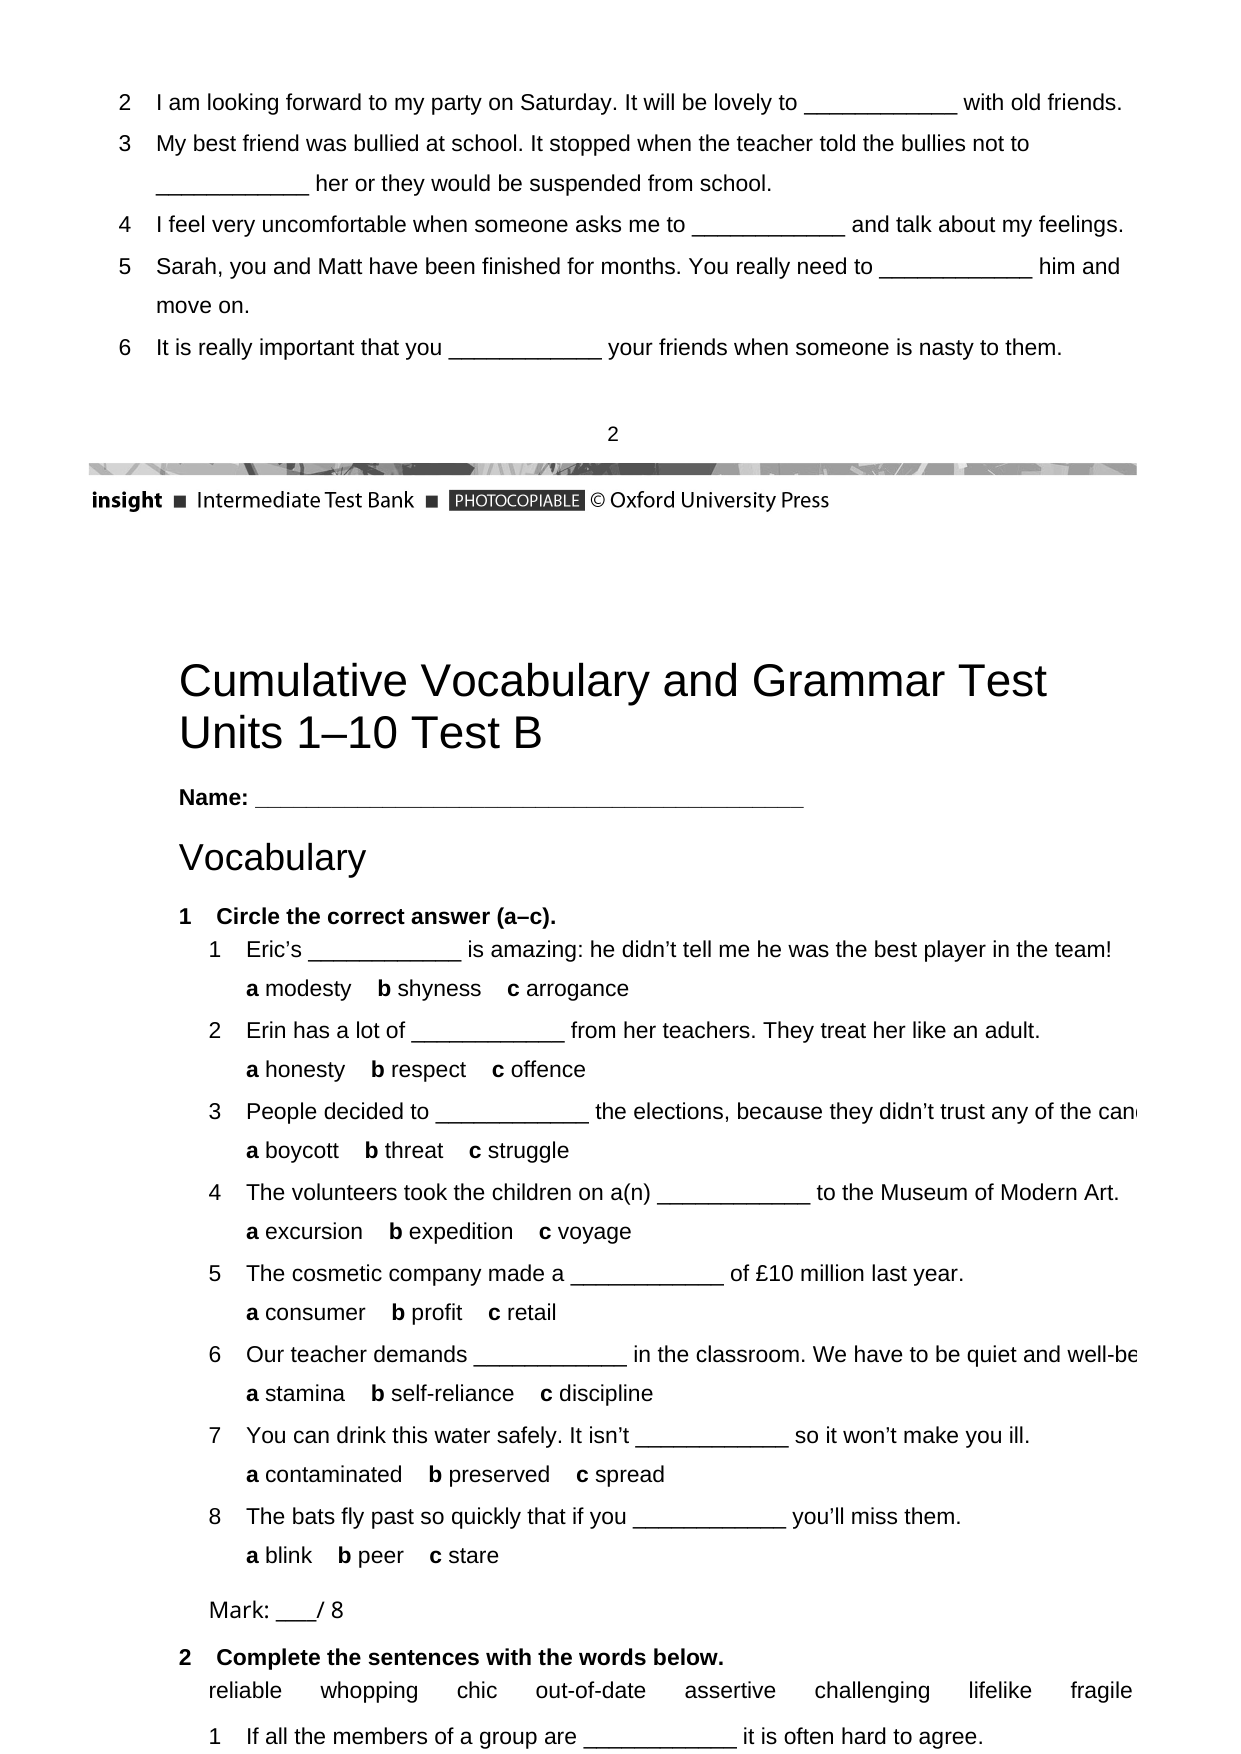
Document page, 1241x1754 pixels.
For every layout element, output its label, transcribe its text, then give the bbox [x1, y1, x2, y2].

text It is really important that you ____________ your friends when someone is nasty to them. [118, 334, 1137, 360]
text Sarah, you and Matt have been finished for months. You really need to ____________ him and move on. [118, 253, 1137, 319]
text I feel very uncomfortable when someone asks me to ____________ and talk about my feelings. [118, 211, 1137, 238]
picture [88, 445, 1137, 552]
text I am looking forward to my party on Saturday. It will be lovely to ____________ with old friends. [118, 89, 1137, 115]
text My best friend was bullied at school. It stopped when the teacher told the bullies not to ____________ her or they would be suspended from school. [118, 130, 1137, 196]
